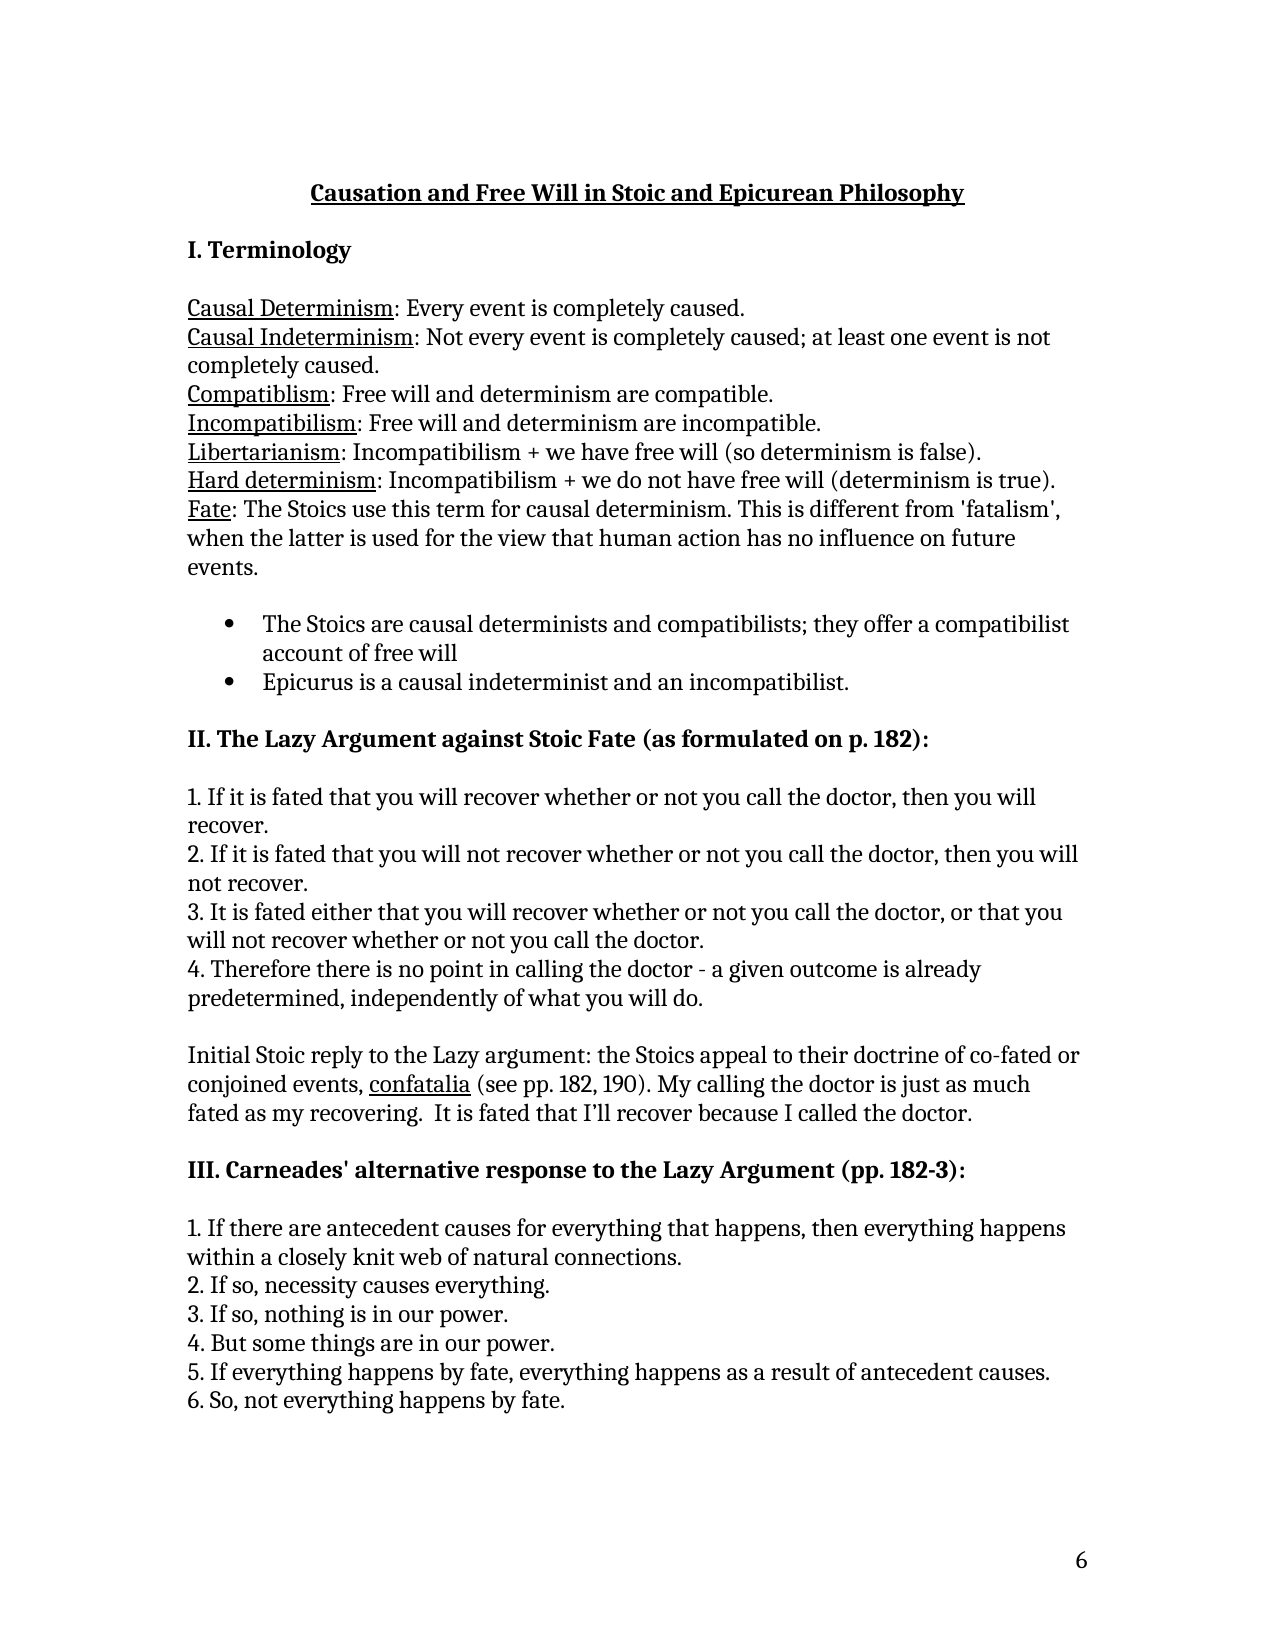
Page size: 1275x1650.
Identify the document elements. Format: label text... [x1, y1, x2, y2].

text 2. If it is fated that you will not recover whether or not you call the doctor, then you will not recover. [187, 840, 1087, 897]
text III. Carneades' alternative response to the Lazy Argument (pp. 182-3): [187, 1156, 1087, 1185]
text Causal Indeterminism: Not every event is completely caused; at least one event is not completely caused. [187, 322, 1087, 380]
text 1. If it is fated that you will recover whether or not you call the doctor, then you will recover. [187, 782, 1087, 840]
list Epicurus is a causal indeterminist and an incompatibilist. [225, 667, 1087, 696]
text Initial Stoic reply to the Lazy argument: the Stoics appeal to their doctrine of co-fated or conjoined events, confatalia (see pp. 182, 190). My calling the doctor is just as much fated as my recovering. It is fated that I’ll recover because I called the doctor. [187, 1041, 1087, 1127]
text 3. If so, nothing is in our power. [187, 1300, 1087, 1329]
text Libertarianism: Incompatibilism + we have free will (so determinism is false). [187, 437, 1087, 466]
text 3. It is fated either that you will recover whether or not you call the doctor, or that you will not recover whether or not you call the doctor. [187, 897, 1087, 955]
text 5. If everything happens by fate, everything happens as a result of antecedent causes. [187, 1357, 1087, 1386]
text Compatiblism: Free will and determinism are compatible. [187, 380, 1087, 409]
list The Stoics are causal determinists and compatibilists; they offer a compatibilist account of free will [225, 610, 1087, 667]
text Fate: The Stoics use this term for causal determinism. This is different from 'fatalism', when the latter is used for the view that human action has no influence on future events. [187, 495, 1087, 581]
text 4. Therefore there is no point in calling the doctor - a given outcome is already predetermined, independently of what you will do. [187, 955, 1087, 1012]
text Causal Determinism: Every event is completely caused. [187, 294, 1087, 322]
text 6. So, not everything happens by fate. [187, 1386, 1087, 1415]
text Hard determinism: Incompatibilism + we do not have free will (determinism is true). [187, 466, 1087, 495]
text Causation and Free Will in Stoic and Epicurean Philosophy [187, 179, 1087, 207]
text Incompatibilism: Free will and determinism are incompatible. [187, 409, 1087, 437]
text 4. But some things are in our power. [187, 1329, 1087, 1357]
text I. Terminology [187, 236, 1087, 265]
text 2. If so, necessity causes everything. [187, 1271, 1087, 1300]
text 1. If there are antecedent causes for everything that happens, then everything happens within a closely knit web of natural connections. [187, 1214, 1087, 1271]
text II. The Lazy Argument against Stoic Fate (as formulated on p. 182): [187, 725, 1087, 754]
